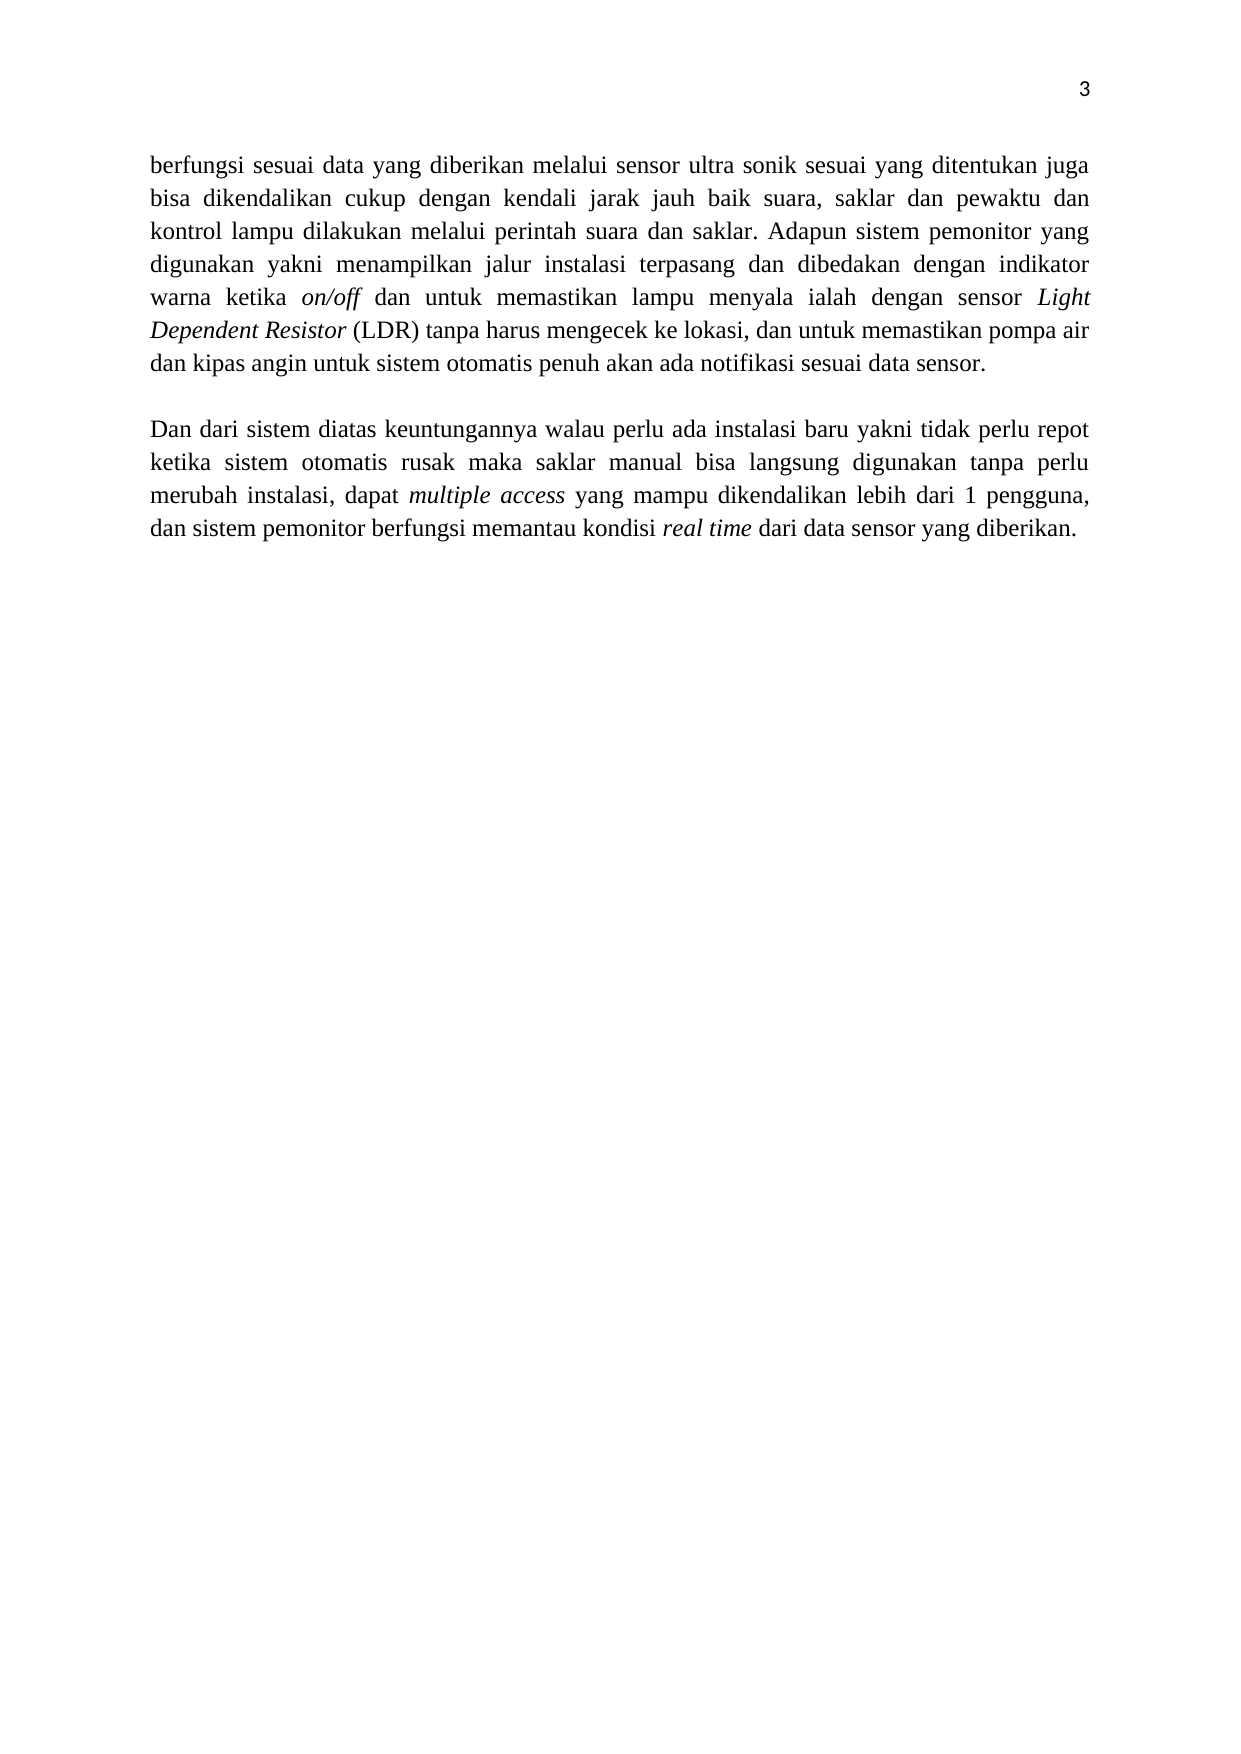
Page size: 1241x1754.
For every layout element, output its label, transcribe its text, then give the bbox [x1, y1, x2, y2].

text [150, 150, 1090, 377]
text Dan dari sistem diatas keuntungannya walau perlu ada instalasi baru yakni tidak perlu repot ketika sistem otomatis rusak maka saklar manual bisa langsung digunakan tanpa perlu merubah instalasi, dapat multiple access yang mampu dikendalikan lebih dari 1 pengguna, dan sistem pemonitor berfungsi memantau kondisi real time dari data sensor yang diberikan. [150, 414, 1090, 542]
